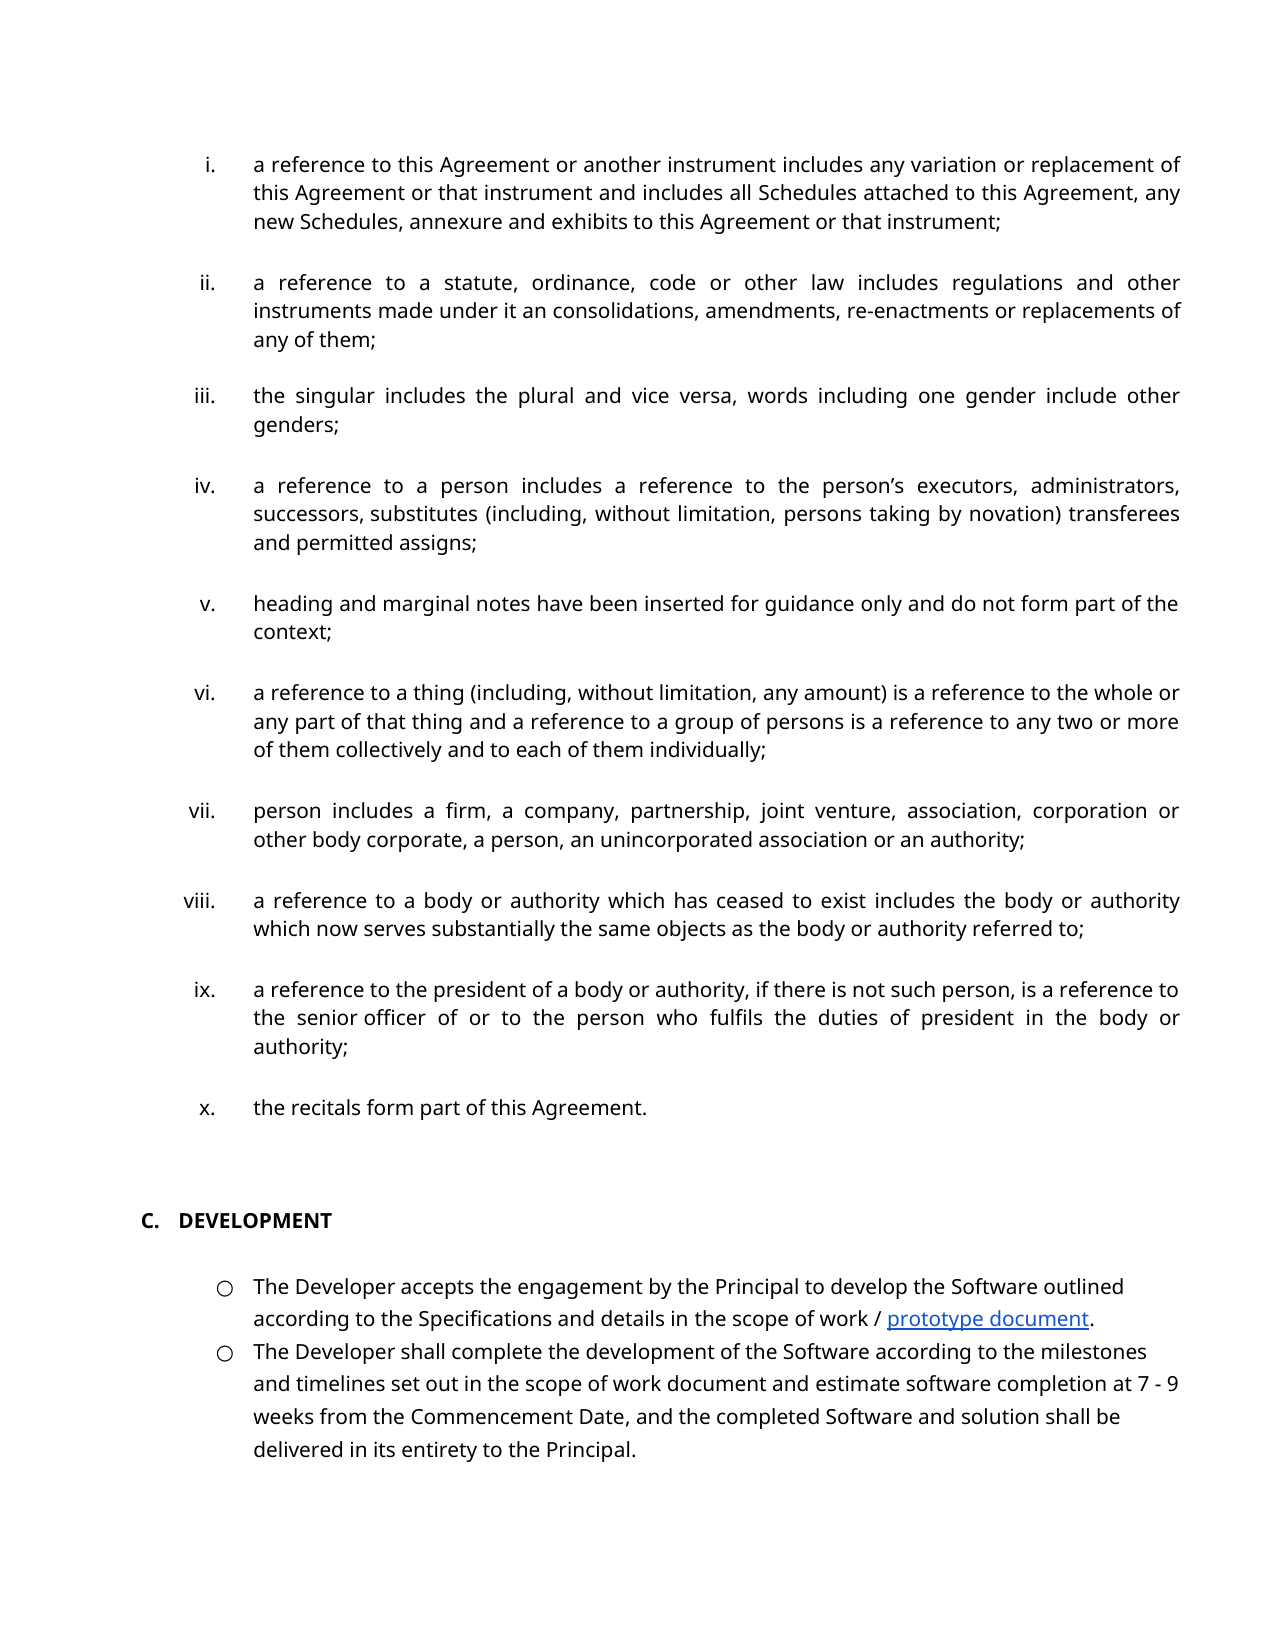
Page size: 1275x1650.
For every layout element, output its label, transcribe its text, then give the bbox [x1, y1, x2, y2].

list The Developer accepts the engagement by the Principal to develop the Software outlined according to the Specifications and details in the scope of work / prototype document. [216, 1272, 1181, 1333]
list the recitals form part of this Agreement. [216, 1093, 1181, 1121]
list a reference to a statute, ordinance, code or other law includes regulations and other instruments made under it an consolidations, amendments, re-enactments or replacements of any of them; [216, 268, 1181, 353]
list heading and marginal notes have been inserted for guidance only and do not form part of the context; [216, 589, 1181, 646]
list the singular includes the plural and vice versa, words including one gender include other genders; [216, 382, 1181, 438]
list a reference to a body or authority which has ceased to exist includes the body or authority which now serves substantially the same objects as the body or authority referred to; [216, 886, 1181, 943]
list a reference to a thing (including, without limitation, any amount) is a reference to the whole or any part of that thing and a reference to a group of persons is a reference to any two or more of them collectively and to each of them individually; [216, 678, 1181, 764]
list a reference to this Agreement or another instrument includes any variation or replacement of this Agreement or that instrument and includes all Schedules attached to this Agreement, any new Schedules, annexure and exhibits to this Agreement or that instrument; [216, 150, 1181, 235]
list a reference to the president of a body or authority, if there is not such person, is a reference to the senior officer of or to the person who fulfils the duties of president in the body or authority; [216, 975, 1181, 1060]
list DEVELOPMENT [141, 1207, 1181, 1235]
list The Developer shall complete the development of the Software according to the milestones and timelines set out in the scope of work document and estimate software completion at 7 - 9 weeks from the Commencement Date, and the completed Software and solution shall be delivered in its entirety to the Principal. [216, 1337, 1181, 1463]
list a reference to a person includes a reference to the person’s executors, administrators, successors, substitutes (including, without limitation, persons taking by novation) transferees and permitted assigns; [216, 471, 1181, 556]
list person includes a firm, a company, partnership, joint venture, association, corporation or other body corporate, a person, an unincorporated association or an authority; [216, 796, 1181, 853]
